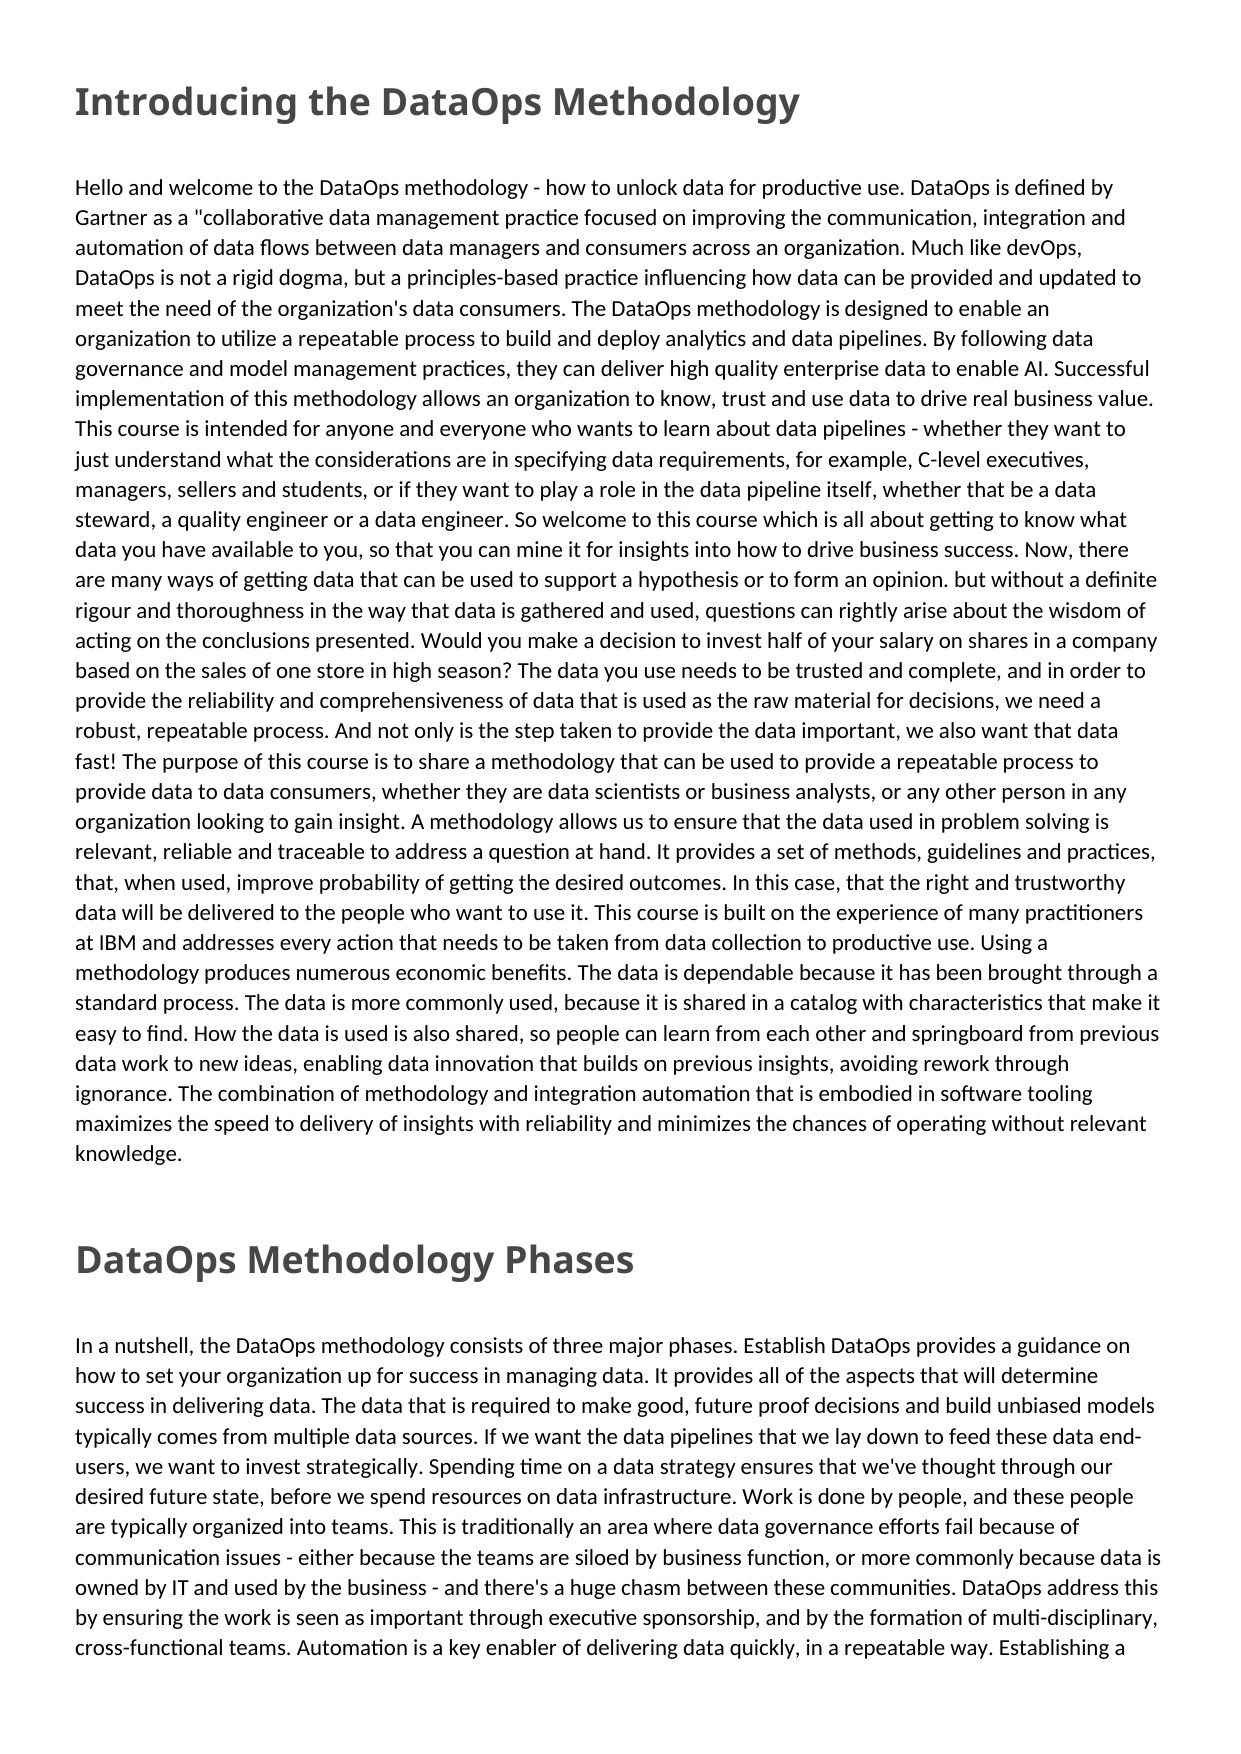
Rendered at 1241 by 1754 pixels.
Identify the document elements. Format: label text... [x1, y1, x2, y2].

subtitle DataOps Methodology Phases [75, 1233, 1165, 1284]
text Introducing the DataOps Methodology [75, 75, 1165, 126]
text Hello and welcome to the DataOps methodology - how to unlock data for productive use. DataOps is defined by Gartner as a "collaborative data management practice focused on improving the communication, integration and automation of data flows between data managers and consumers across an organization. Much like devOps, DataOps is not a rigid dogma, but a principles-based practice influencing how data can be provided and updated to meet the need of the organization's data consumers. The DataOps methodology is designed to enable an organization to utilize a repeatable process to build and deploy analytics and data pipelines. By following data governance and model management practices, they can deliver high quality enterprise data to enable AI. Successful implementation of this methodology allows an organization to know, trust and use data to drive real business value. This course is intended for anyone and everyone who wants to learn about data pipelines - whether they want to just understand what the considerations are in specifying data requirements, for example, C-level executives, managers, sellers and students, or if they want to play a role in the data pipeline itself, whether that be a data steward, a quality engineer or a data engineer. So welcome to this course which is all about getting to know what data you have available to you, so that you can mine it for insights into how to drive business success. Now, there are many ways of getting data that can be used to support a hypothesis or to form an opinion. but without a definite rigour and thoroughness in the way that data is gathered and used, questions can rightly arise about the wisdom of acting on the conclusions presented. Would you make a decision to invest half of your salary on shares in a company based on the sales of one store in high season? The data you use needs to be trusted and complete, and in order to provide the reliability and comprehensiveness of data that is used as the raw material for decisions, we need a robust, repeatable process. And not only is the step taken to provide the data important, we also want that data fast! The purpose of this course is to share a methodology that can be used to provide a repeatable process to provide data to data consumers, whether they are data scientists or business analysts, or any other person in any organization looking to gain insight. A methodology allows us to ensure that the data used in problem solving is relevant, reliable and traceable to address a question at hand. It provides a set of methods, guidelines and practices, that, when used, improve probability of getting the desired outcomes. In this case, that the right and trustworthy data will be delivered to the people who want to use it. This course is built on the experience of many practitioners at IBM and addresses every action that needs to be taken from data collection to productive use. Using a methodology produces numerous economic benefits. The data is dependable because it has been brought through a standard process. The data is more commonly used, because it is shared in a catalog with characteristics that make it easy to find. How the data is used is also shared, so people can learn from each other and springboard from previous data work to new ideas, enabling data innovation that builds on previous insights, avoiding rework through ignorance. The combination of methodology and integration automation that is embodied in software tooling maximizes the speed to delivery of insights with reliability and minimizes the chances of operating without relevant knowledge. [75, 173, 1165, 1168]
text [75, 1331, 1165, 1661]
